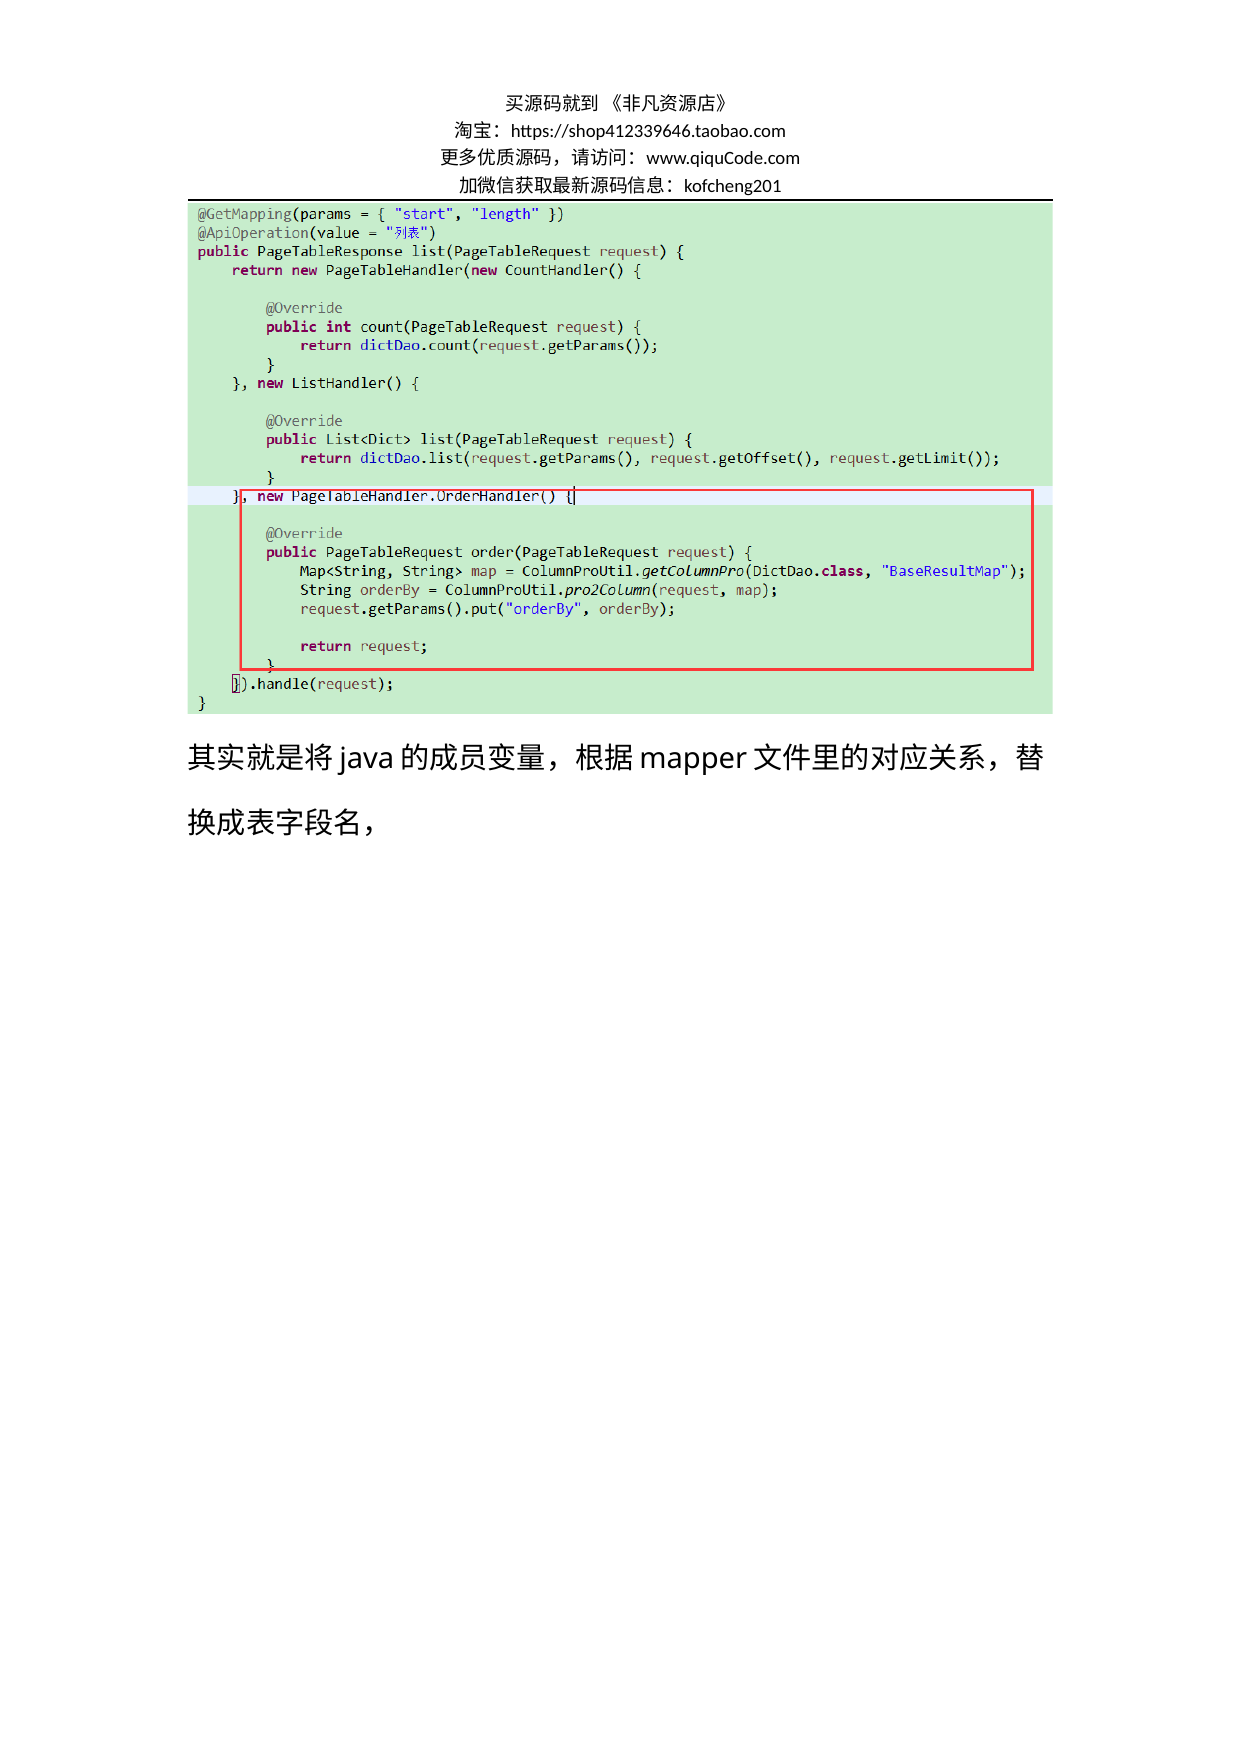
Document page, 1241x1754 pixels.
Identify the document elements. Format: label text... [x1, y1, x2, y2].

picture [187, 203, 1053, 714]
text 其实就是将java的成员变量，根据mapper文件里的对应关系，替换成表字段名， [187, 724, 1053, 854]
